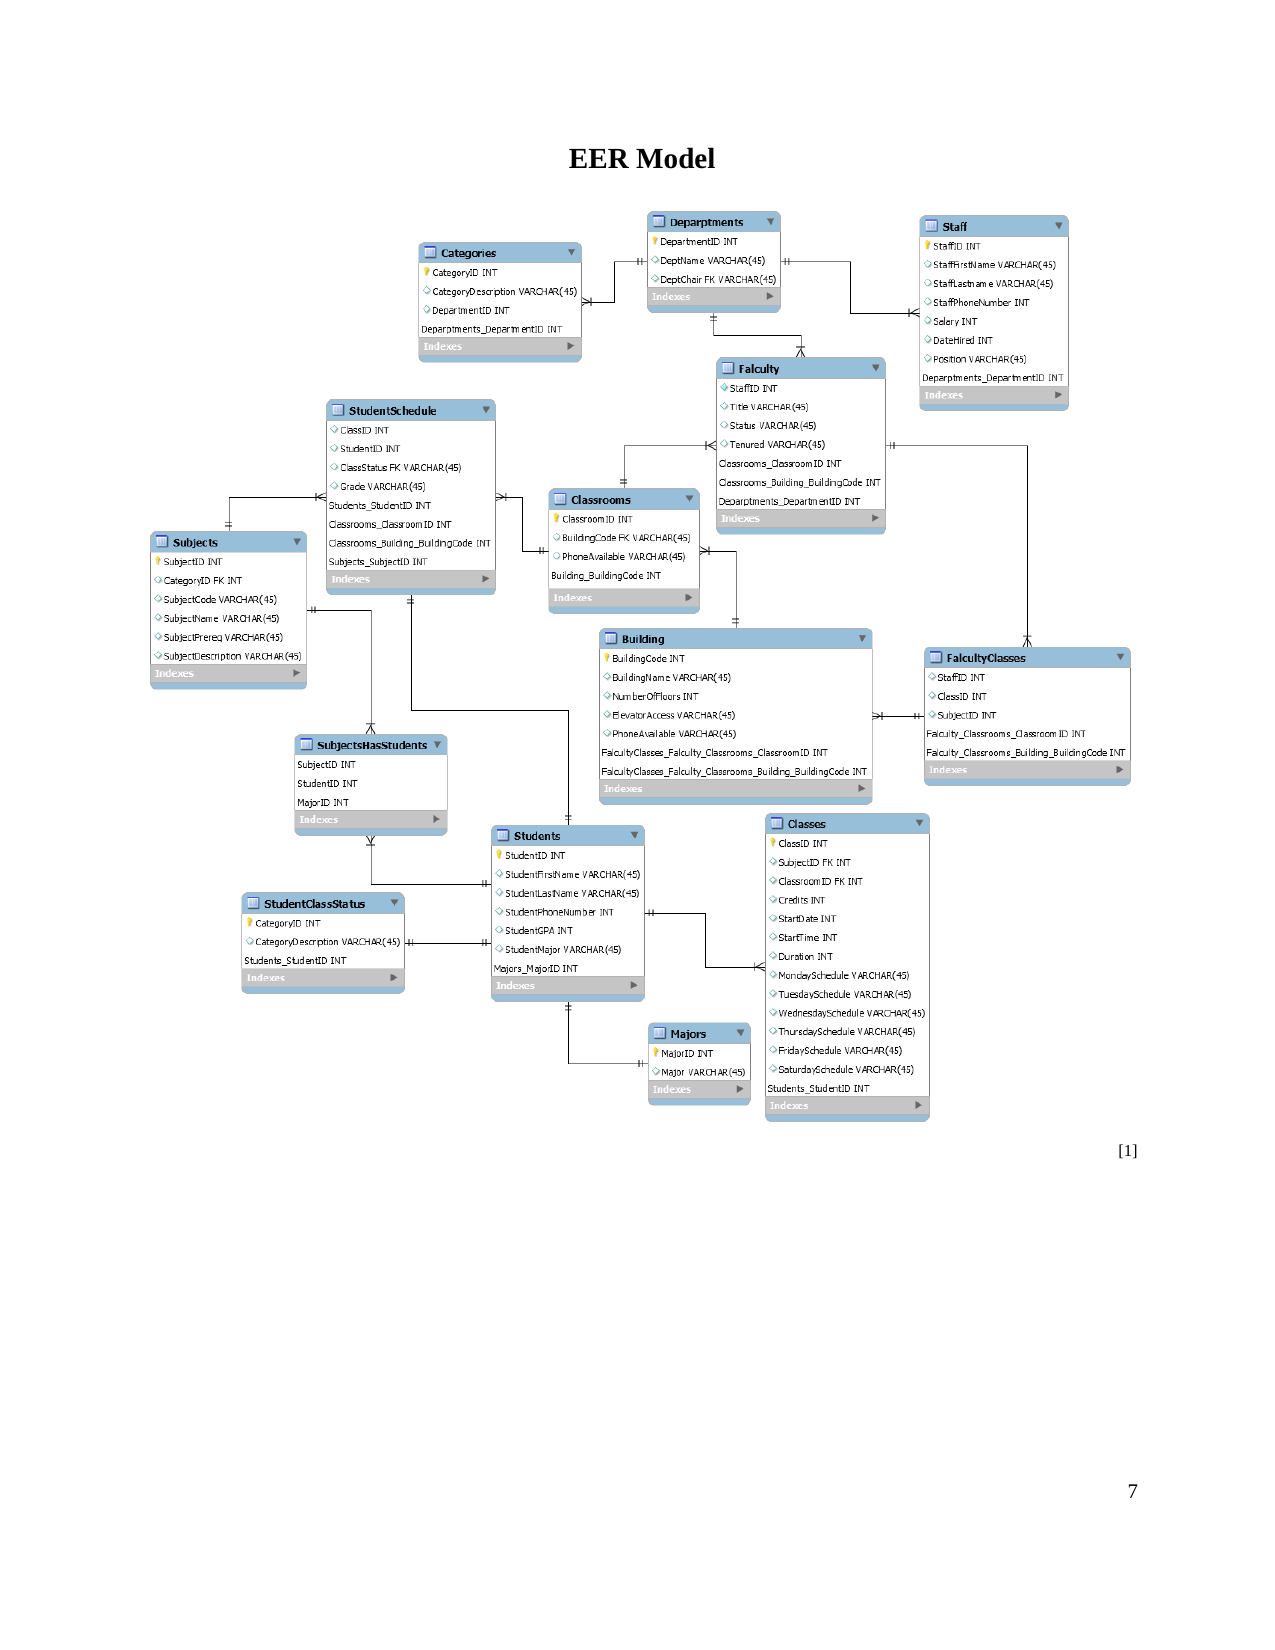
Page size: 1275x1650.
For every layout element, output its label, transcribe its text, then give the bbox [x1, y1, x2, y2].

picture [141, 202, 1134, 1123]
text EER Model [150, 142, 1134, 175]
text 7 [139, 1479, 1137, 1503]
